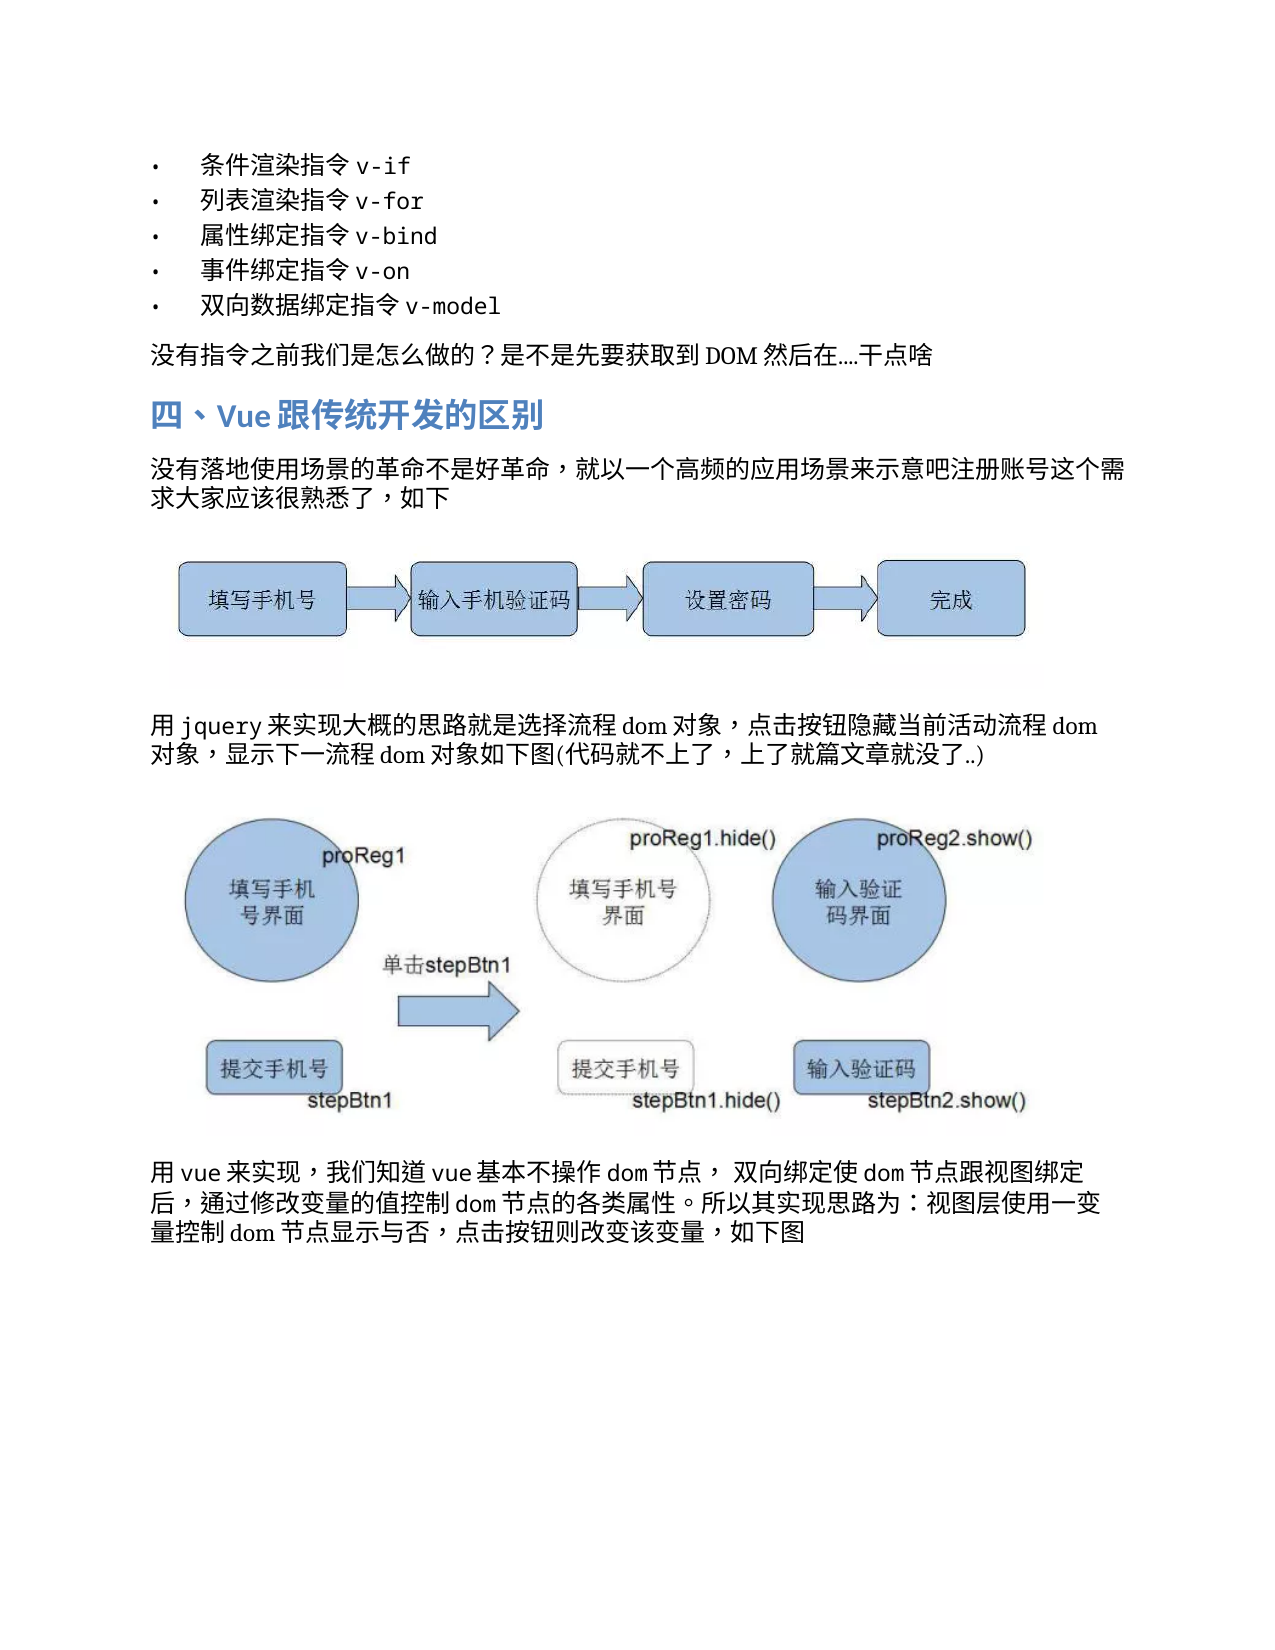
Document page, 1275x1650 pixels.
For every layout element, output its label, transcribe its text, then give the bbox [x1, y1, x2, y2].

list 属性绑定指令v-bind [150, 220, 1125, 251]
list 条件渲染指令 v-if [150, 150, 1125, 181]
list 列表渲染指令v-for [150, 185, 1125, 216]
text 没有落地使用场景的革命不是好革命，就以一个高频的应用场景来示意吧注册账号这个需求大家应该很熟悉了，如下 [150, 456, 1125, 513]
text 用jquery来实现大概的思路就是选择流程dom对象，点击按钮隐藏当前活动流程dom对象，显示下一流程dom对象如下图(代码就不上了，上了就篇文章就没了..) [150, 710, 1125, 770]
subtitle 四、Vue跟传统开发的区别 [150, 392, 1125, 437]
picture [168, 532, 1044, 689]
text 用vue来实现，我们知道vue基本不操作dom节点， 双向绑定使dom节点跟视图绑定后，通过修改变量的值控制dom节点的各类属性。所以其实现思路为：视图层使用一变量控制dom节点显示与否，点击按钮则改变该变量，如下图 [150, 1157, 1125, 1248]
text 没有指令之前我们是怎么做的？是不是先要获取到DOM然后在....干点啥 [150, 342, 1125, 371]
list 事件绑定指令v-on [150, 255, 1125, 286]
picture [168, 788, 1044, 1136]
list 双向数据绑定指令v-model [150, 290, 1125, 321]
